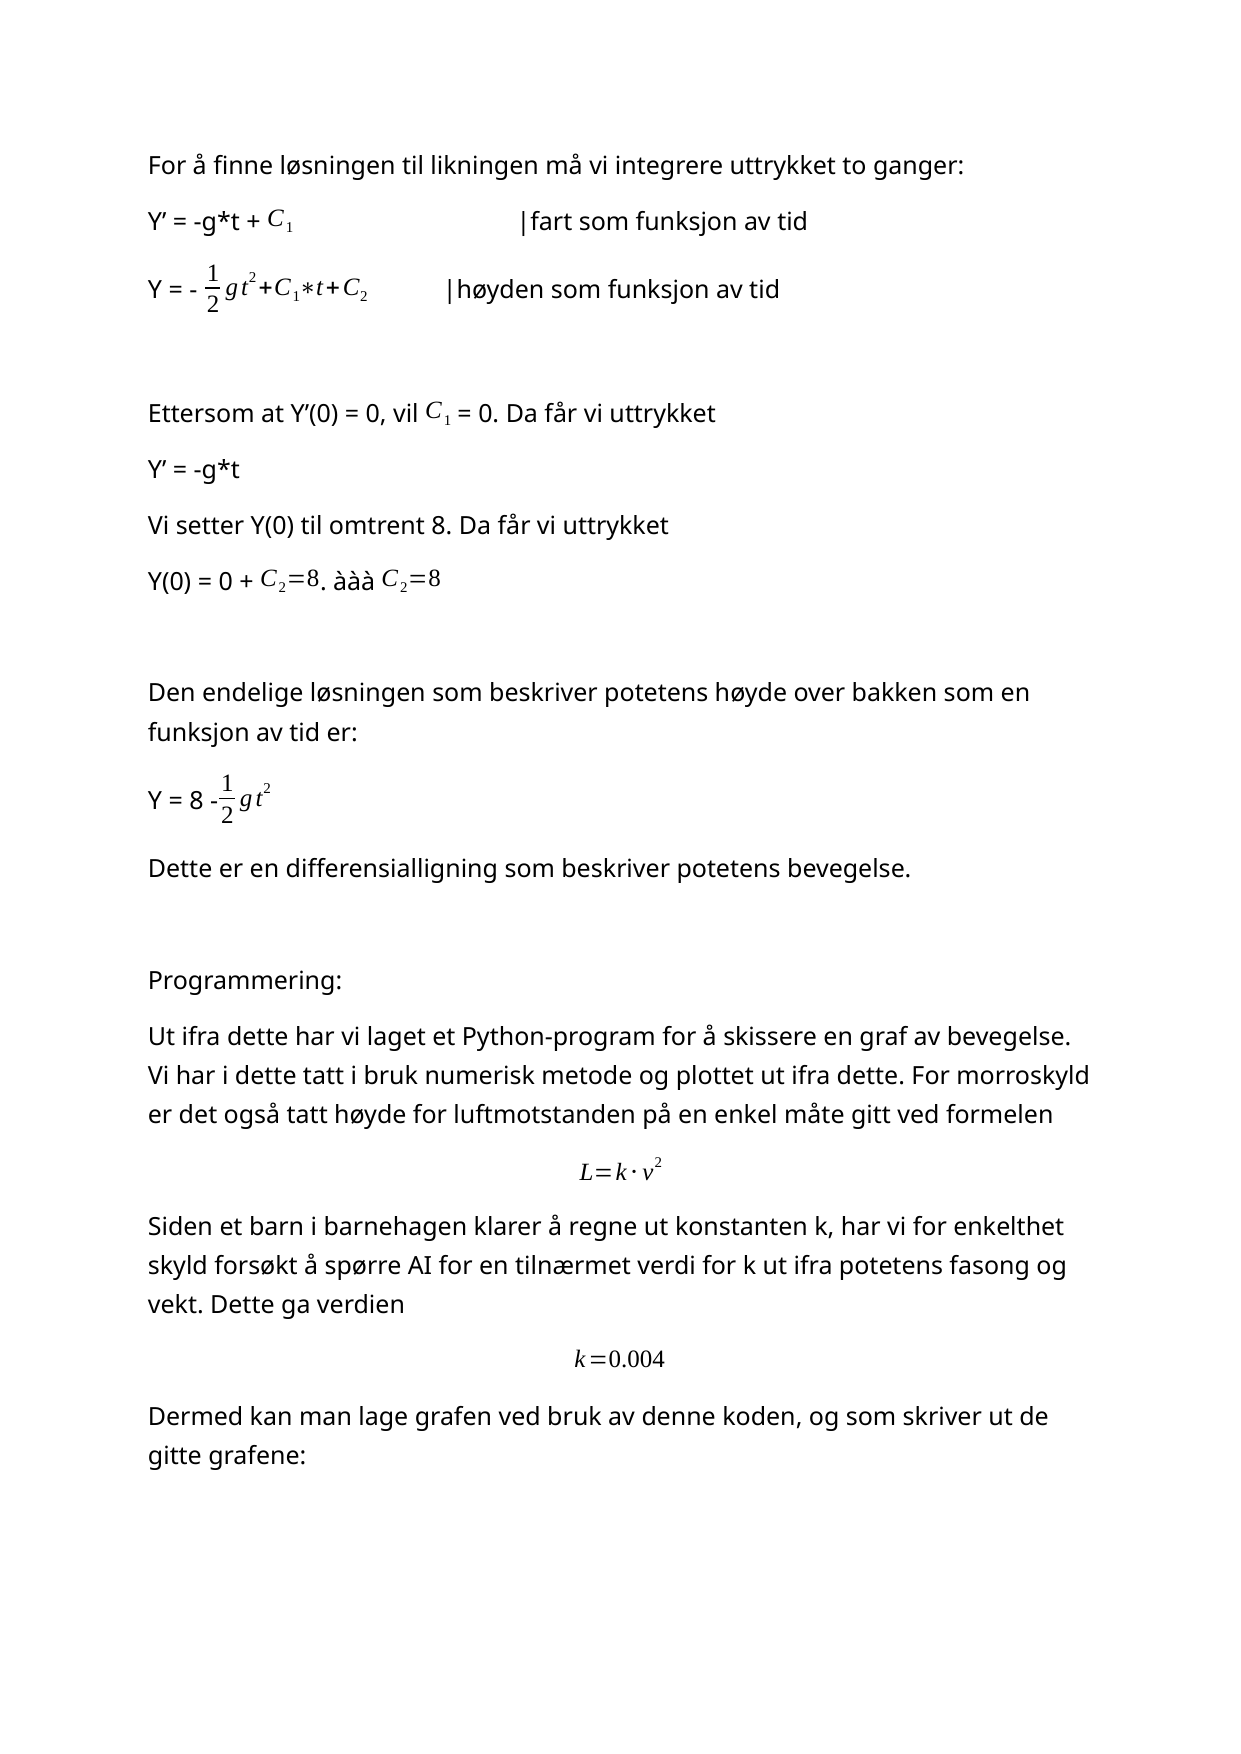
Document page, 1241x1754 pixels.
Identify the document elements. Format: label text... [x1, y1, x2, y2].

text Dermed kan man lage grafen ved bruk av denne koden, og som skriver ut de gitte grafene: [148, 1398, 1093, 1471]
text Y’ = -g*t [148, 452, 1093, 486]
text Vi setter Y(0) til omtrent 8. Da får vi uttrykket [148, 507, 1093, 542]
text Siden et barn i barnehagen klarer å regne ut konstanten k, har vi for enkelthet skyld forsøkt å spørre AI for en tilnærmet verdi for k ut ifra potetens fasong og vekt. Dette ga verdien [148, 1208, 1093, 1321]
text Y(0) = 0 + . ààà [148, 563, 1093, 597]
text Programmering: [148, 962, 1093, 996]
text Dette er en differensialligning som beskriver potetens bevegelse. [148, 851, 1093, 885]
text Y = 8 - [148, 770, 1093, 829]
text Y’ = -g*t + |fart som funksjon av tid [148, 203, 1093, 237]
text For å finne løsningen til likningen må vi integrere uttrykket to ganger: [148, 148, 1093, 182]
text Den endelige løsningen som beskriver potetens høyde over bakken som en funksjon av tid er: [148, 675, 1093, 748]
text Ettersom at Y’(0) = 0, vil = 0. Da får vi uttrykket [148, 396, 1093, 430]
text Ut ifra dette har vi laget et Python-program for å skissere en graf av bevegelse. Vi har i dette tatt i bruk numerisk metode og plottet ut ifra dette. For morroskyld er det også tatt høyde for luftmotstanden på en enkel måte gitt ved formelen [148, 1018, 1093, 1131]
text Y = - |høyden som funksjon av tid [148, 259, 1093, 318]
